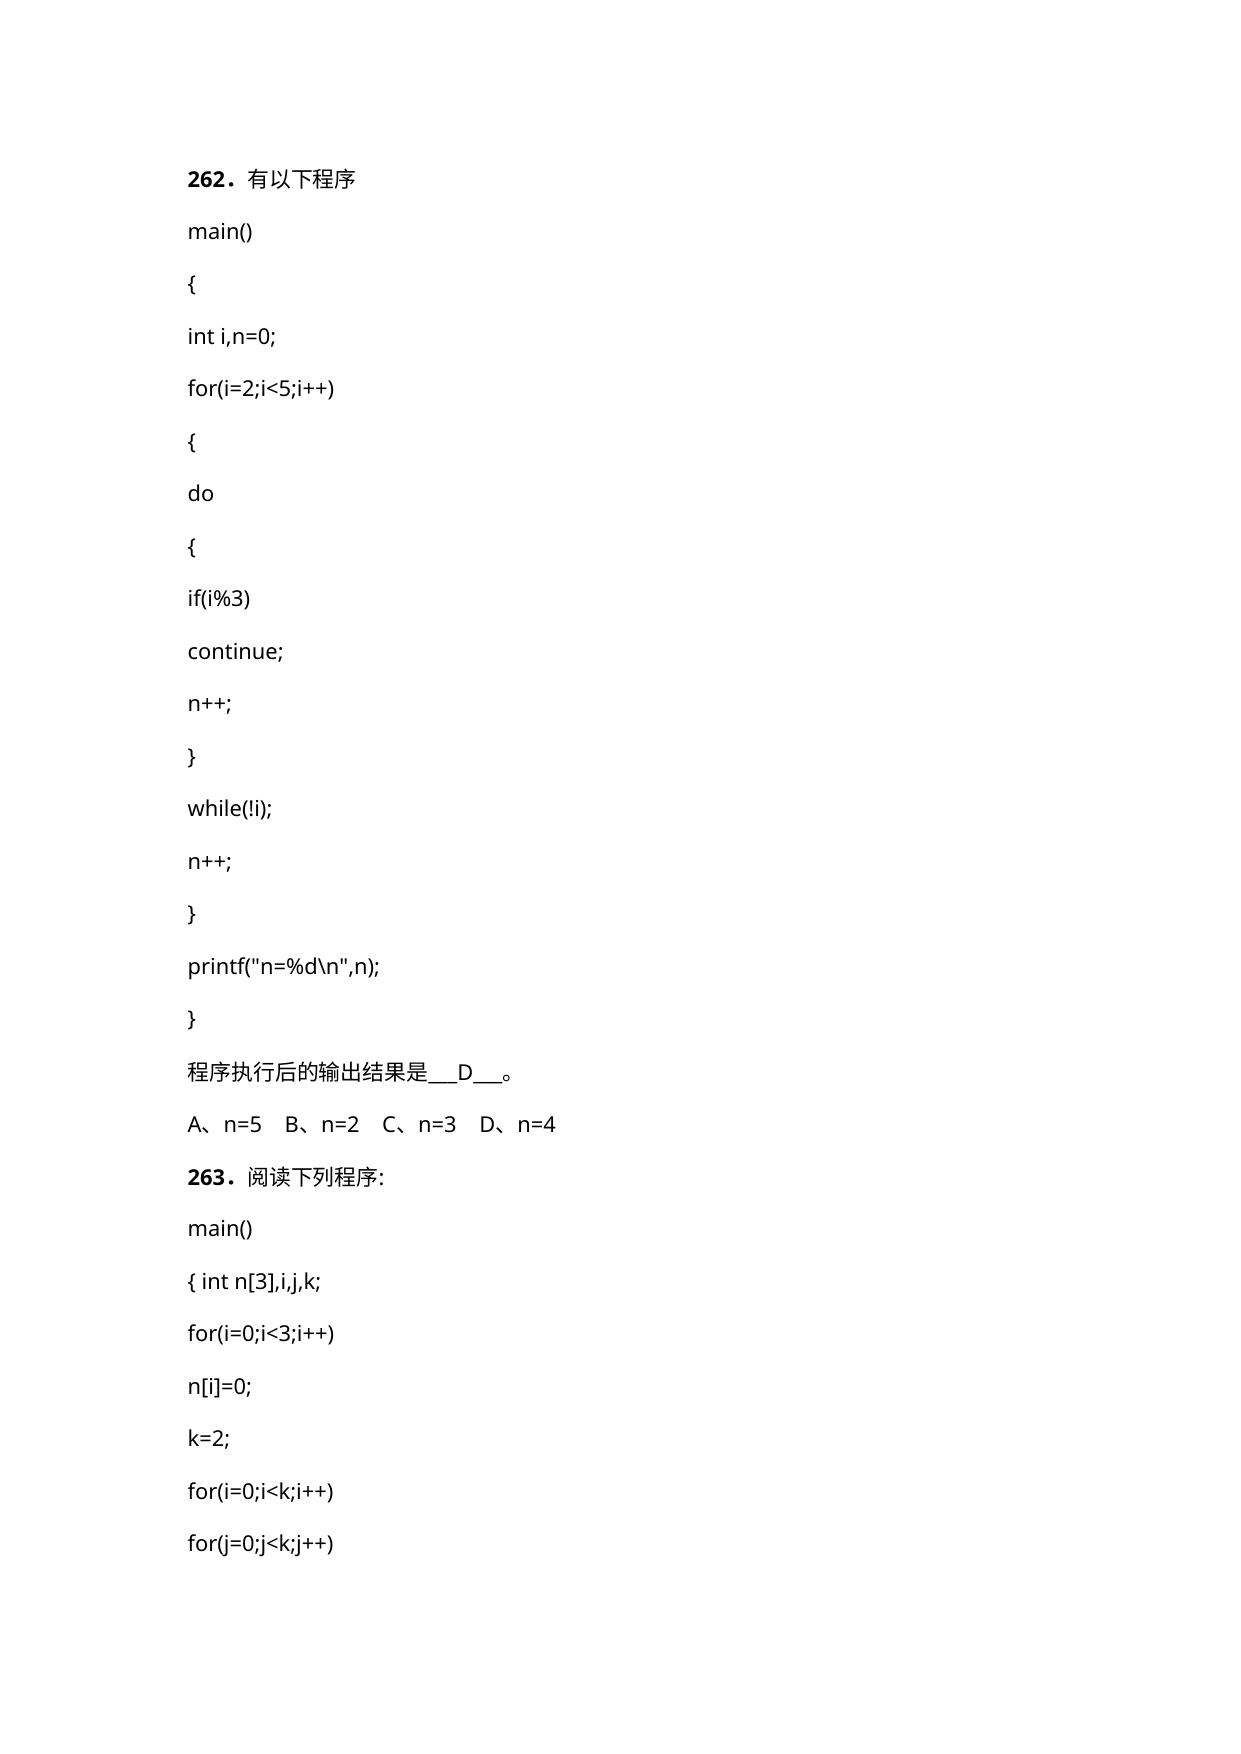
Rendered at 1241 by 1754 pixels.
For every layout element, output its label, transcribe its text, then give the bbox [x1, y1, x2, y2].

text 262．有以下程序 [187, 162, 1053, 194]
text for(i=2;i<5;i++) [187, 372, 1053, 404]
text continue; [187, 634, 1053, 667]
text { [187, 529, 1053, 562]
text A、n=5 B、n=2 C、n=3 D、n=4 [187, 1107, 1053, 1139]
text 263．阅读下列程序: [187, 1159, 1053, 1192]
text n++; [187, 844, 1053, 877]
text if(i%3) [187, 582, 1053, 614]
text int i,n=0; [187, 319, 1053, 352]
text printf("n=%d\n",n); [187, 949, 1053, 982]
text } [187, 739, 1053, 772]
text for(i=0;i<3;i++) [187, 1317, 1053, 1349]
text for(i=0;i<k;i++) [187, 1474, 1053, 1507]
text main() [187, 1212, 1053, 1244]
text do [187, 477, 1053, 509]
text { [187, 424, 1053, 457]
text k=2; [187, 1422, 1053, 1454]
text } [187, 1002, 1053, 1034]
text main() [187, 214, 1053, 247]
text for(j=0;j<k;j++) [187, 1527, 1053, 1559]
text n[i]=0; [187, 1369, 1053, 1402]
text } [187, 897, 1053, 929]
text { [187, 267, 1053, 299]
text 程序执行后的输出结果是___D___。 [187, 1054, 1053, 1087]
text while(!i); [187, 792, 1053, 824]
text n++; [187, 687, 1053, 719]
text { int n[3],i,j,k; [187, 1264, 1053, 1297]
